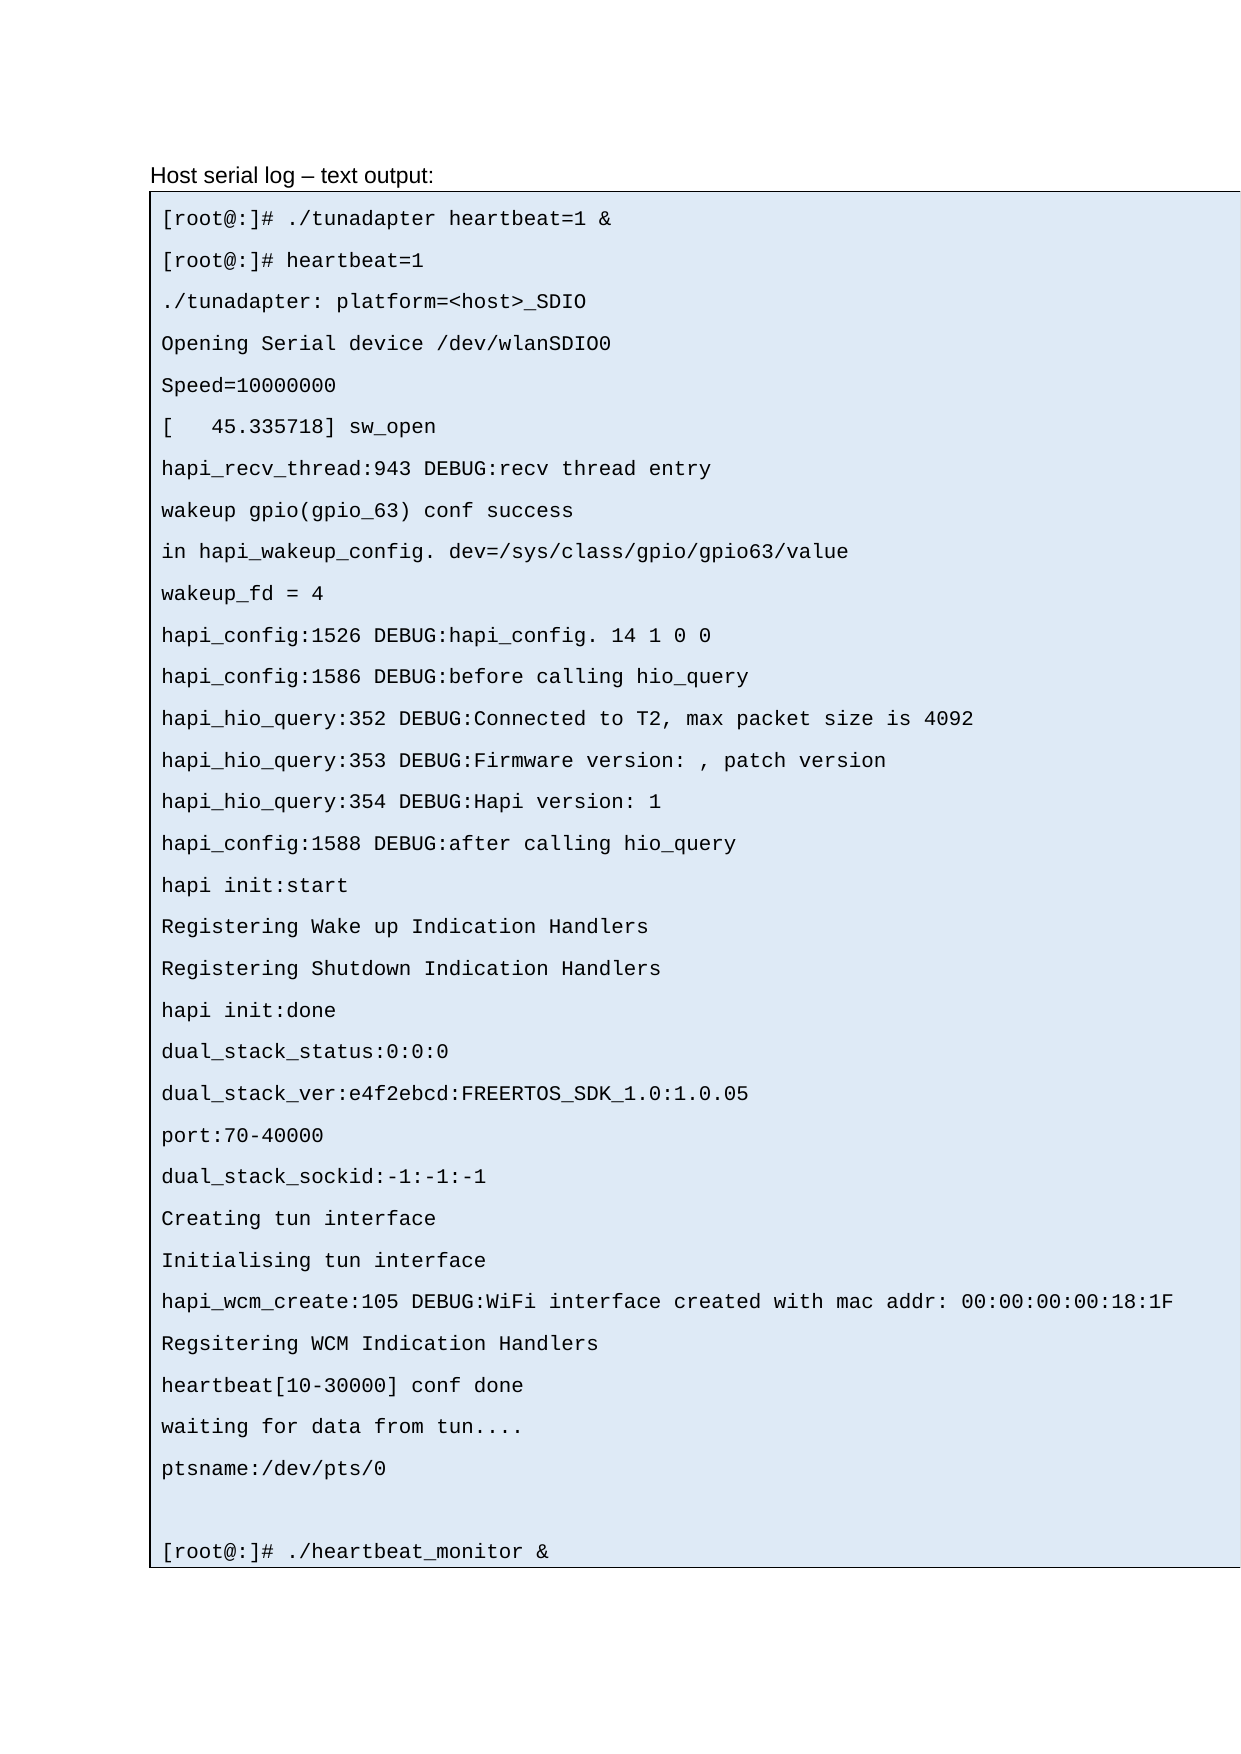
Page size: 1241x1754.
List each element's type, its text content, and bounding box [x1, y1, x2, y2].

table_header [151, 192, 1240, 1567]
text Host serial log – text output: [150, 162, 1090, 189]
